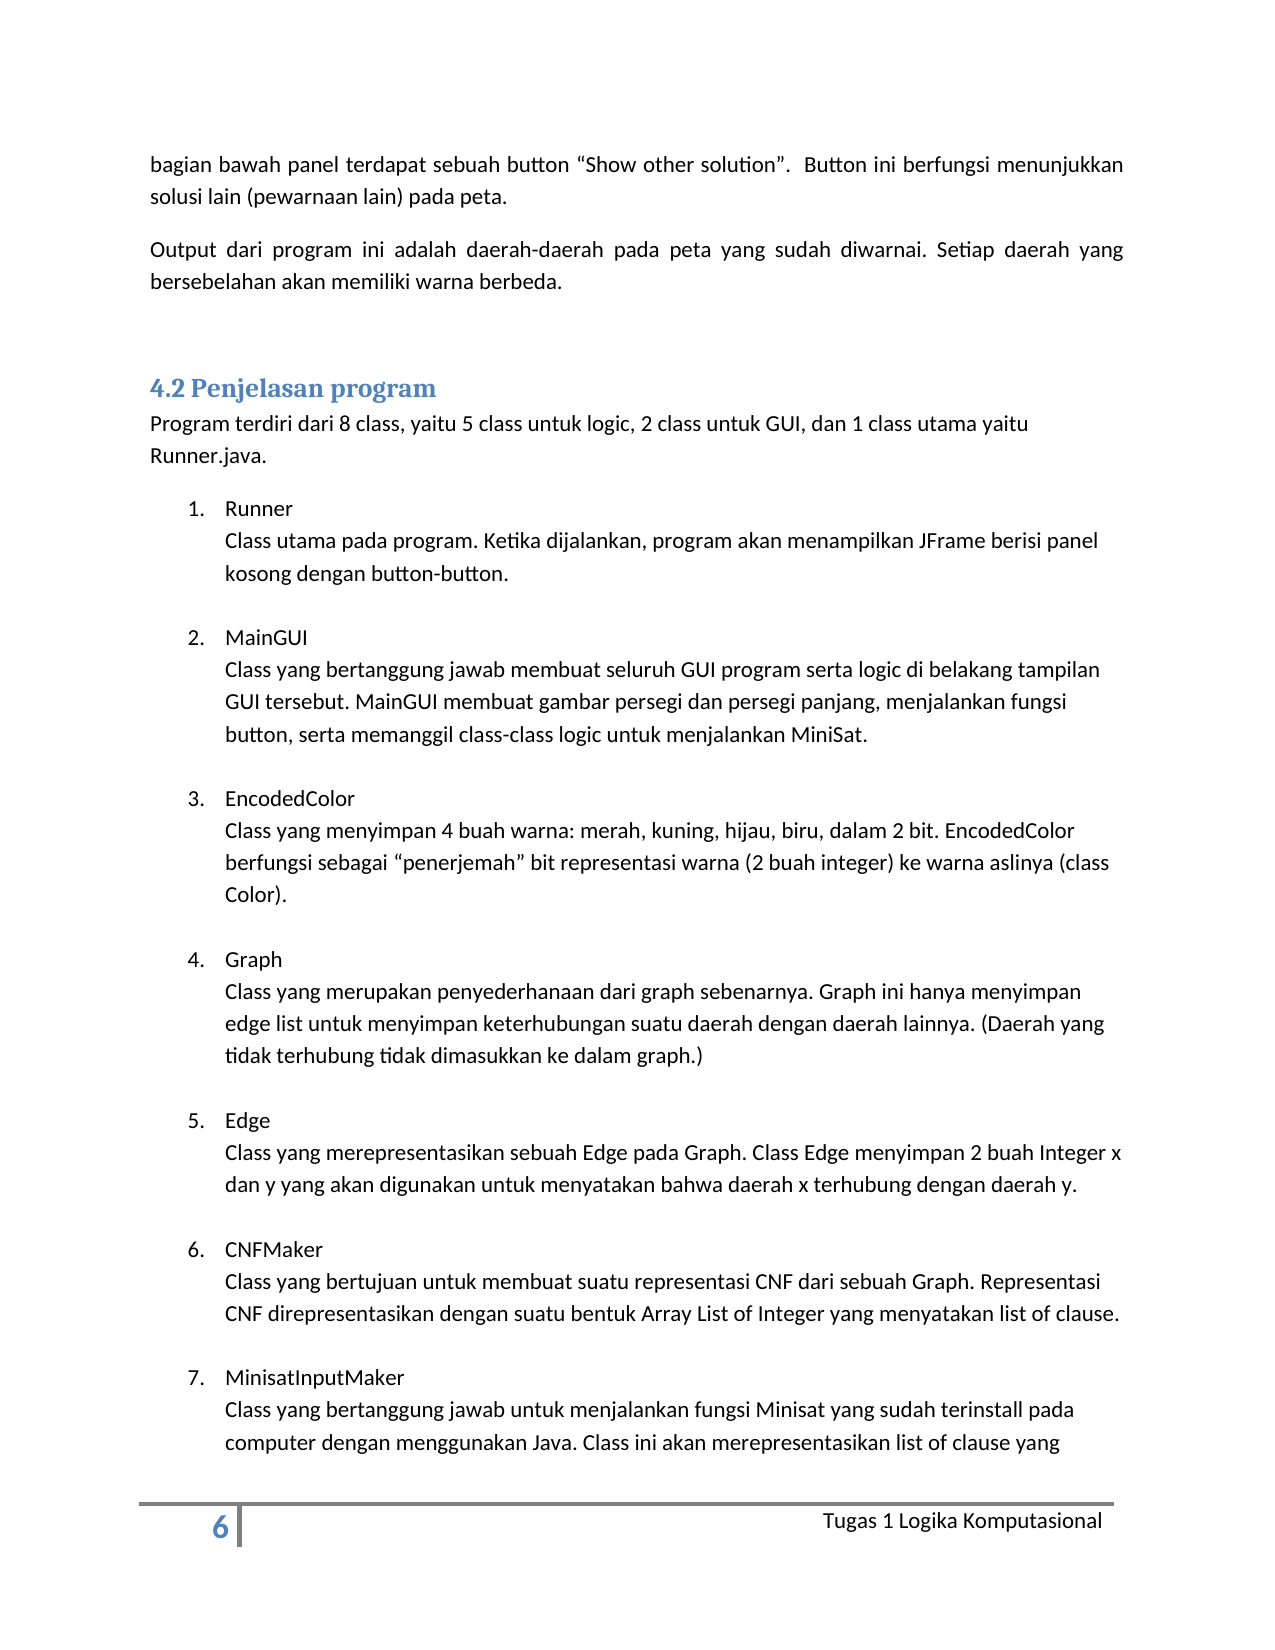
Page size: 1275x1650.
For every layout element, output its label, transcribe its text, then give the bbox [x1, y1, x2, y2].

list MainGUI [187, 623, 1125, 651]
list Edge [187, 1106, 1125, 1134]
list Graph [187, 945, 1125, 973]
list Runner [187, 494, 1125, 522]
list Class yang bertanggung jawab membuat seluruh GUI program serta logic di belakang tampilan GUI tersebut. MainGUI membuat gambar persegi dan persegi panjang, menjalankan fungsi button, serta memanggil class-class logic untuk menjalankan MiniSat. [225, 655, 1125, 748]
list Class yang merupakan penyederhanaan dari graph sebenarnya. Graph ini hanya menyimpan edge list untuk menyimpan keterhubungan suatu daerah dengan daerah lainnya. (Daerah yang tidak terhubung tidak dimasukkan ke dalam graph.) [225, 977, 1125, 1069]
list Class yang menyimpan 4 buah warna: merah, kuning, hijau, biru, dalam 2 bit. EncodedColor berfungsi sebagai “penerjemah” bit representasi warna (2 buah integer) ke warna aslinya (class Color). [225, 816, 1125, 909]
list Class utama pada program. Ketika dijalankan, program akan menampilkan JFrame berisi panel kosong dengan button-button. [225, 527, 1125, 587]
list EncodedColor [187, 784, 1125, 812]
list CNFMaker [187, 1235, 1125, 1263]
text Program terdiri dari 8 class, yaitu 5 class untuk logic, 2 class untuk GUI, dan 1 class utama yaitu Runner.java. [150, 409, 1125, 469]
text Output dari program ini adalah daerah-daerah pada peta yang sudah diwarnai. Setiap daerah yang bersebelahan akan memiliki warna berbeda. [150, 235, 1125, 295]
list Class yang merepresentasikan sebuah Edge pada Graph. Class Edge menyimpan 2 buah Integer x dan y yang akan digunakan untuk menyatakan bahwa daerah x terhubung dengan daerah y. [225, 1138, 1125, 1198]
subtitle 4.2 Penjelasan program [150, 373, 1125, 404]
list MinisatInputMaker [187, 1363, 1125, 1391]
